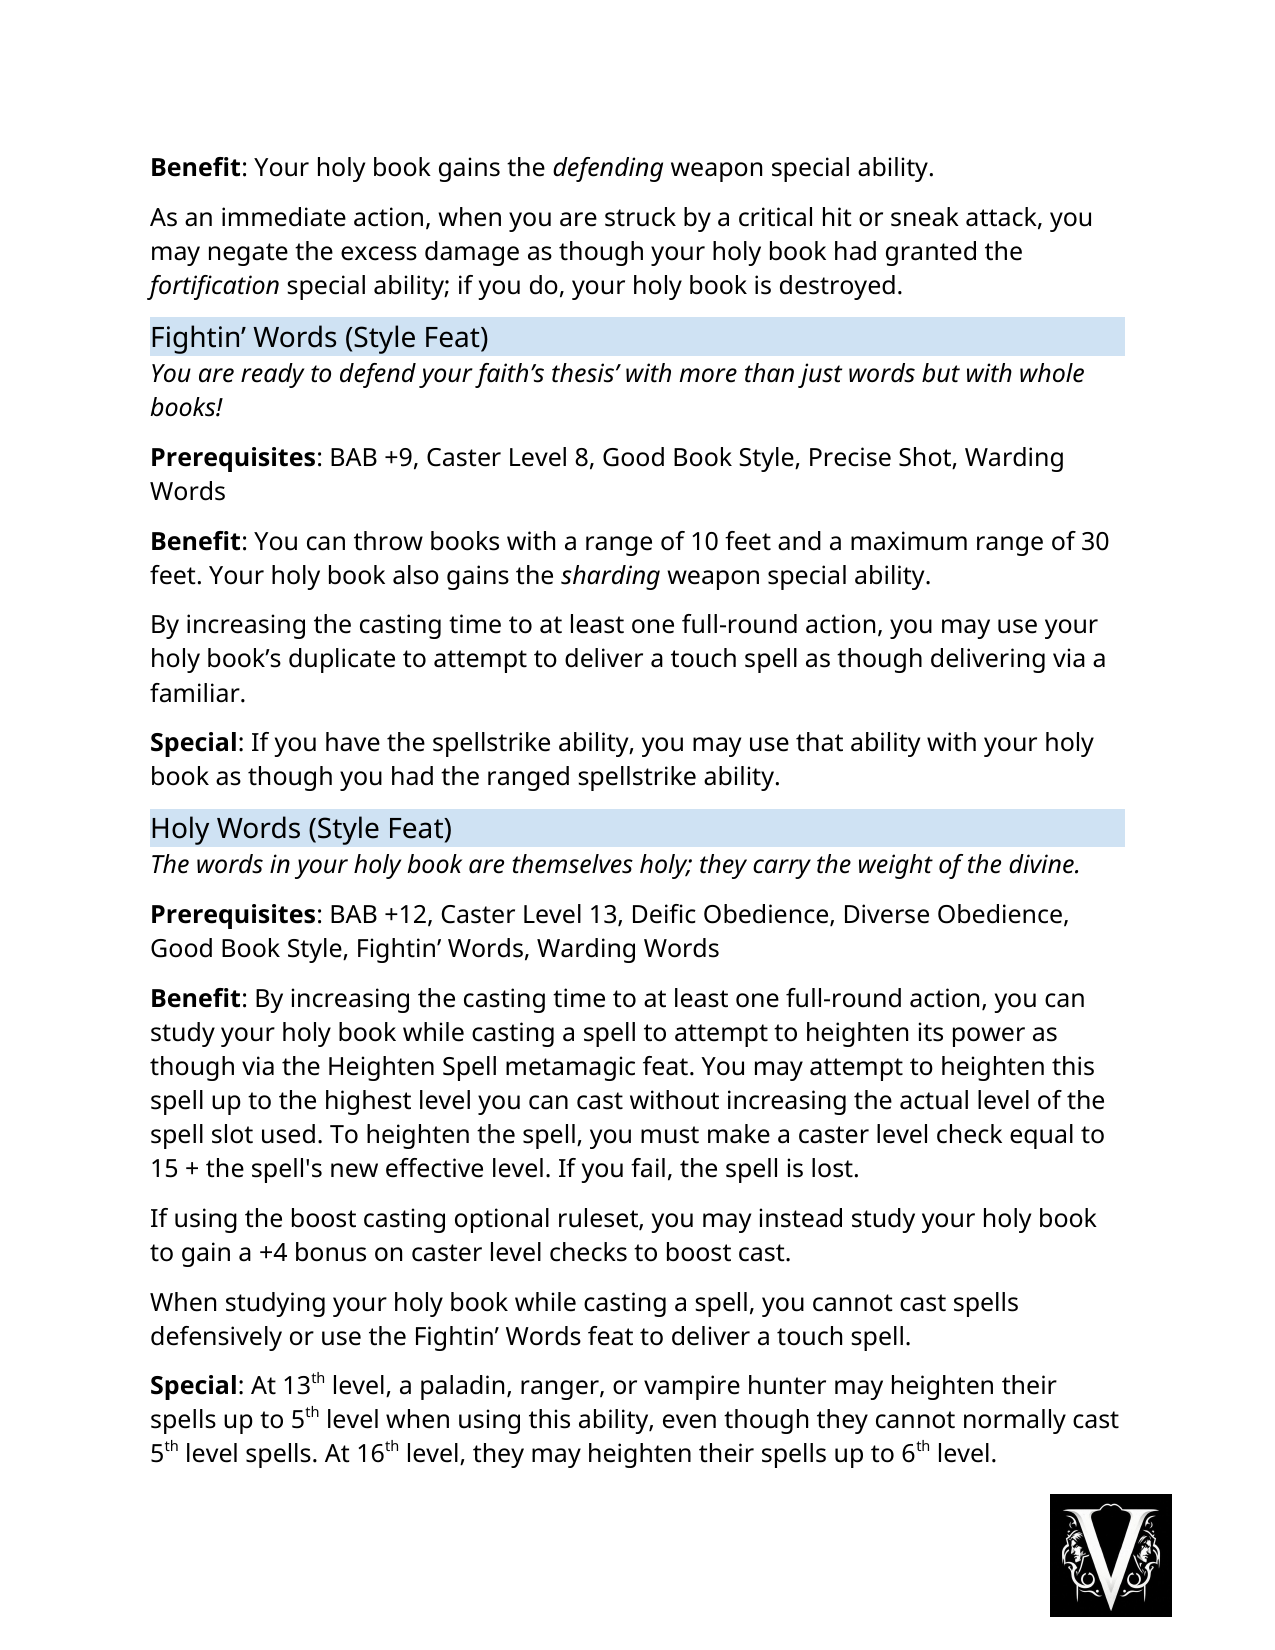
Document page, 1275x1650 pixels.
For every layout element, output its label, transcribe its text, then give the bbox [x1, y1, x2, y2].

text Benefit: You can throw books with a range of 10 feet and a maximum range of 30 feet. Your holy book also gains the sharding weapon special ability. [150, 523, 1125, 591]
text You are ready to defend your faith’s thesis’ with more than just words but with whole books! [150, 356, 1125, 424]
text Prerequisites: BAB +9, Caster Level 8, Good Book Style, Precise Shot, Warding Words [150, 439, 1125, 508]
text Special: At 13th level, a paladin, ranger, or vampire hunter may heighten their spells up to 5th level when using this ability, even though they cannot normally cast 5th level spells. At 16th level, they may heighten their spells up to 6th level. [150, 1368, 1125, 1470]
text The words in your holy book are themselves holy; they carry the weight of the divine. [150, 847, 1125, 881]
text If using the boost casting optional ruleset, you may instead study your holy book to gain a +4 bonus on caster level checks to boost cast. [150, 1200, 1125, 1268]
text Benefit: Your holy book gains the defending weapon special ability. [150, 150, 1125, 184]
subtitle Fightin’ Words (Style Feat) [150, 317, 1125, 356]
text By increasing the casting time to at least one full-round action, you may use your holy book’s duplicate to attempt to deliver a touch spell as though delivering via a familiar. [150, 607, 1125, 709]
text Special: If you have the spellstrike ability, you may use that ability with your holy book as though you had the ranged spellstrike ability. [150, 725, 1125, 793]
text Benefit: By increasing the casting time to at least one full-round action, you can study your holy book while casting a spell to attempt to heighten its power as though via the Heighten Spell metamagic feat. You may attempt to heighten this spell up to the highest level you can cast without increasing the actual level of the spell slot used. To heighten the spell, you must make a caster level check equal to 15 + the spell's new effective level. If you fail, the spell is lost. [150, 980, 1125, 1185]
text As an immediate action, when you are struck by a critical hit or sneak attack, you may negate the excess damage as though your holy book had granted the fortification special ability; if you do, your holy book is destroyed. [150, 200, 1125, 302]
text Prerequisites: BAB +12, Caster Level 13, Deific Obedience, Diverse Obedience, Good Book Style, Fightin’ Words, Warding Words [150, 897, 1125, 965]
picture [1050, 1494, 1172, 1617]
text When studying your holy book while casting a spell, you cannot cast spells defensively or use the Fightin’ Words feat to deliver a touch spell. [150, 1284, 1125, 1352]
subtitle Holy Words (Style Feat) [150, 809, 1125, 847]
